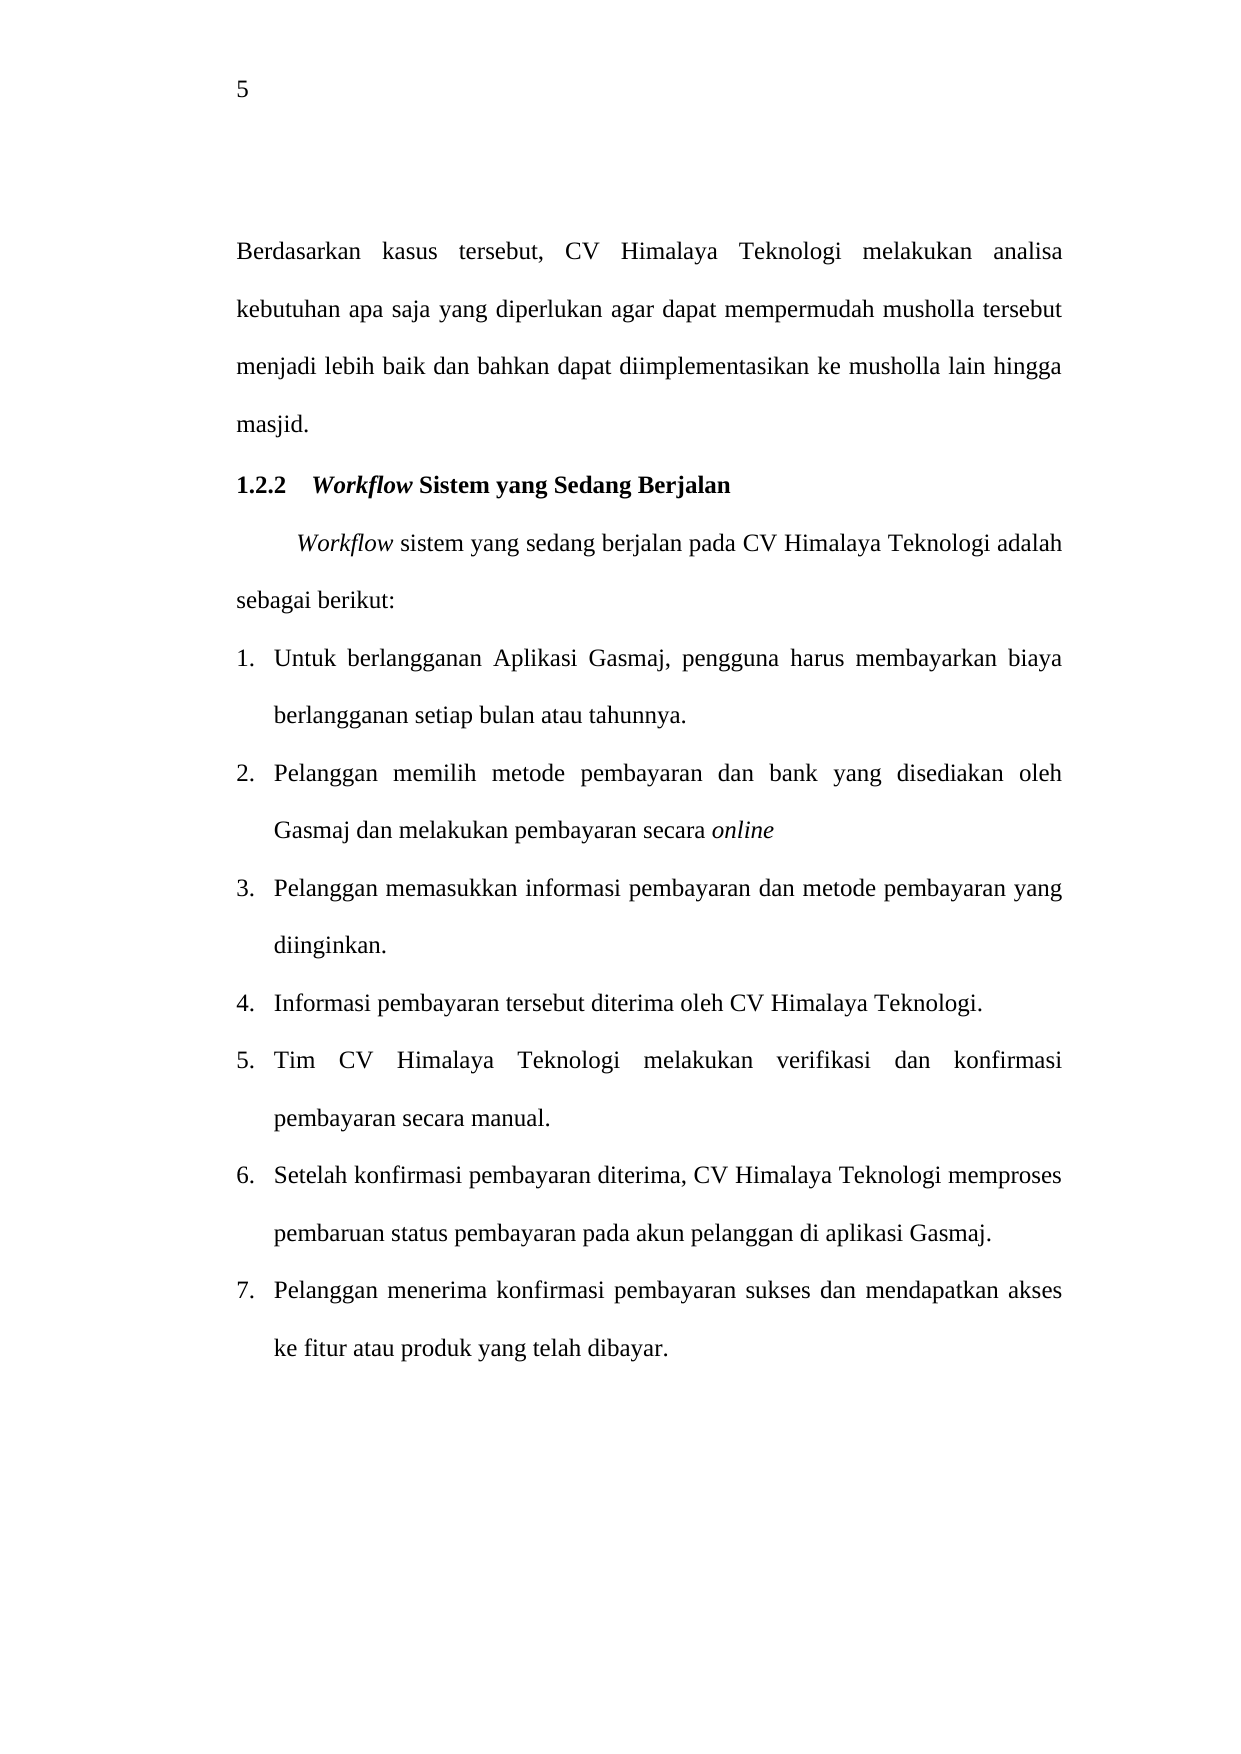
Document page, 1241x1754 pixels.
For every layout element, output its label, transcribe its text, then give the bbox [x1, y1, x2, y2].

list Informasi pembayaran tersebut diterima oleh CV Himalaya Teknologi. [236, 988, 1063, 1017]
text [236, 236, 1063, 437]
list Pelanggan memasukkan informasi pembayaran dan metode pembayaran yang diinginkan. [236, 873, 1063, 959]
list Pelanggan memilih metode pembayaran dan bank yang disediakan oleh Gasmaj dan melakukan pembayaran secara online [236, 758, 1063, 844]
list Setelah konfirmasi pembayaran diterima, CV Himalaya Teknologi memproses pembaruan status pembayaran pada akun pelanggan di aplikasi Gasmaj. [236, 1160, 1063, 1247]
list Tim CV Himalaya Teknologi melakukan verifikasi dan konfirmasi pembayaran secara manual. [236, 1045, 1063, 1132]
list Untuk berlangganan Aplikasi Gasmaj, pengguna harus membayarkan biaya berlangganan setiap bulan atau tahunnya. [236, 643, 1063, 729]
list Pelanggan menerima konfirmasi pembayaran sukses dan mendapatkan akses ke fitur atau produk yang telah dibayar. [236, 1275, 1063, 1362]
subtitle Workflow Sistem yang Sedang Berjalan [236, 470, 1063, 499]
text Workflow sistem yang sedang berjalan pada CV Himalaya Teknologi adalah sebagai berikut: [236, 528, 1063, 614]
